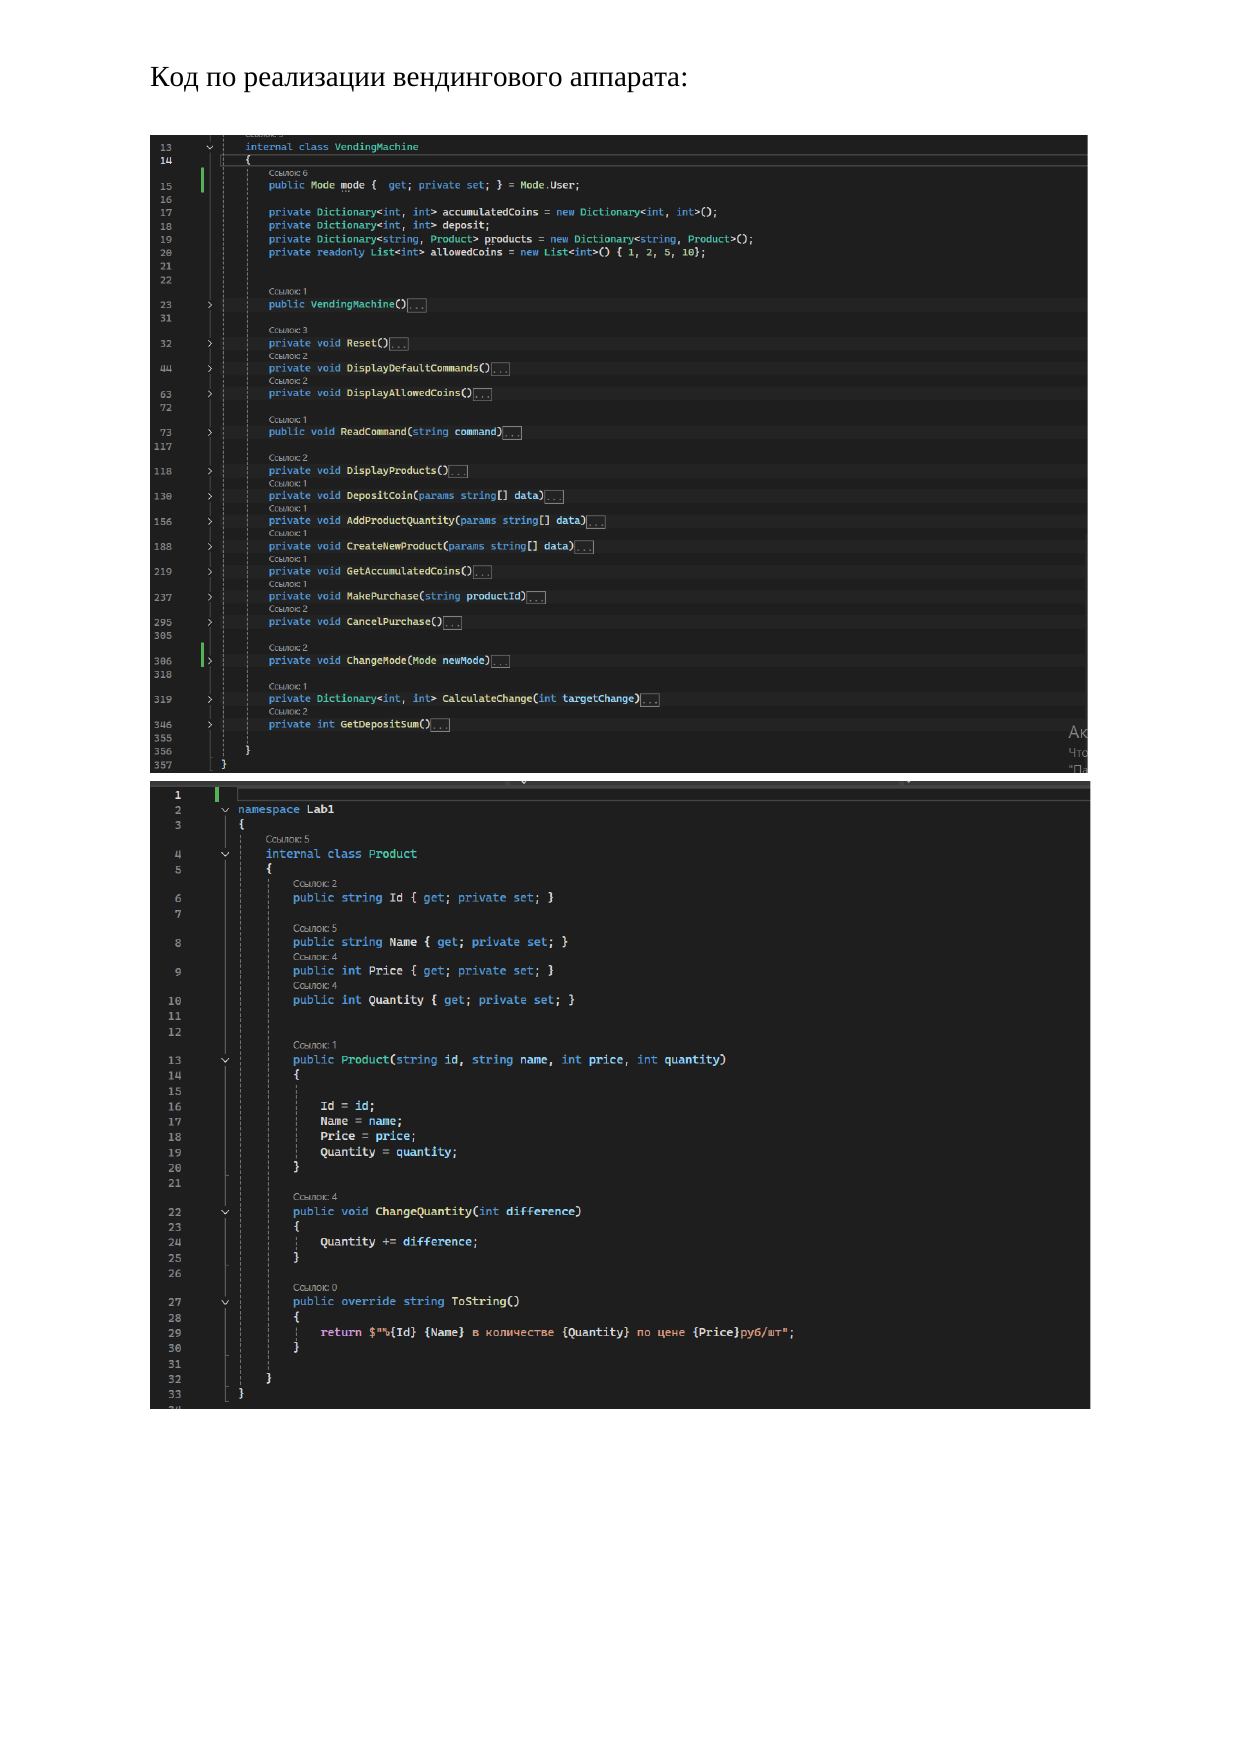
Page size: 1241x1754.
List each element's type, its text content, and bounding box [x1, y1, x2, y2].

picture [150, 135, 1088, 773]
picture [150, 781, 1091, 1409]
text Код по реализации вендингового аппарата: [150, 59, 1090, 92]
